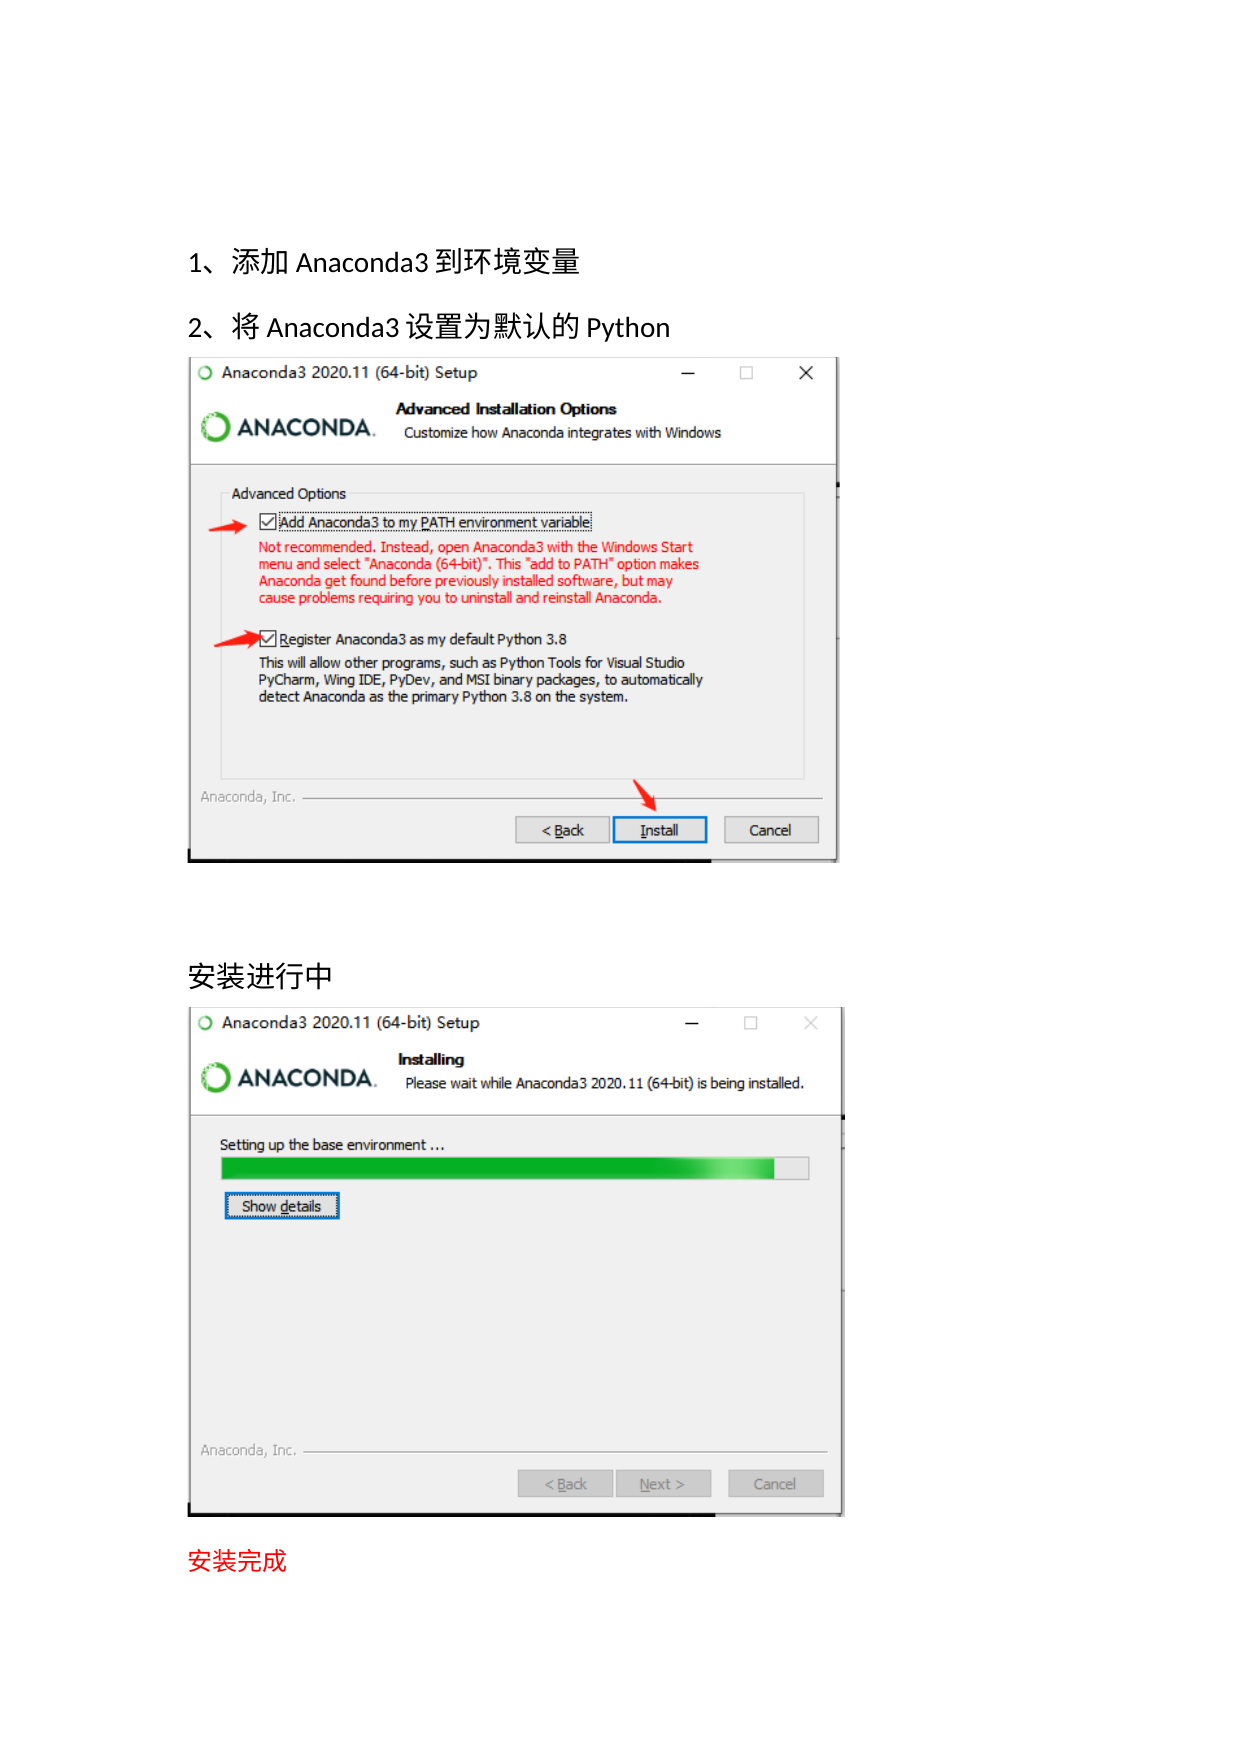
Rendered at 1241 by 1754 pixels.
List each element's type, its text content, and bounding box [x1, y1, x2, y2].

text 安装完成 [187, 1527, 1053, 1592]
picture [187, 1007, 845, 1517]
list 添加Anaconda3到环境变量 [187, 227, 1053, 292]
picture [187, 357, 840, 863]
text 安装进行中 [187, 942, 1053, 1007]
list 将Anaconda3设置为默认的Python [187, 292, 1053, 357]
